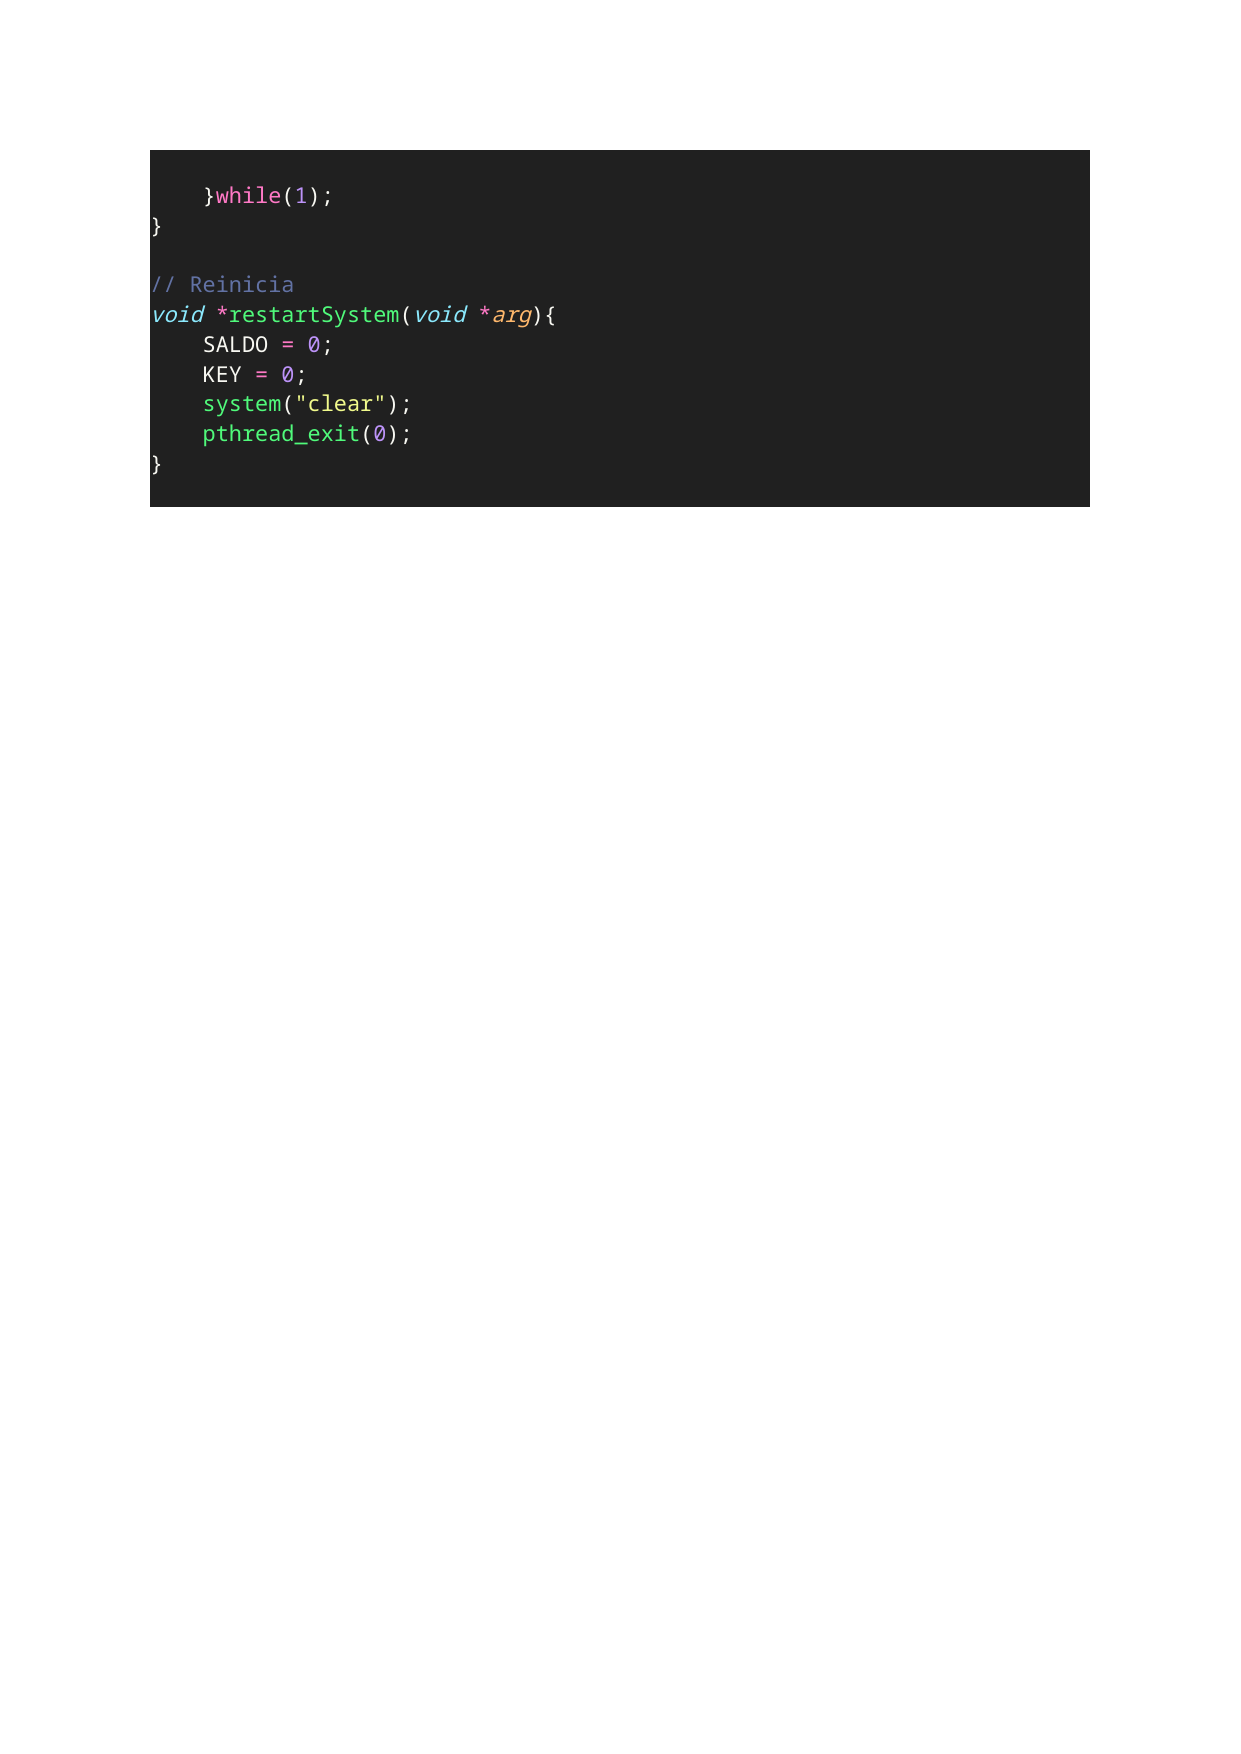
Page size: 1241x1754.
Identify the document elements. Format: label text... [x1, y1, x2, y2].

text system("clear"); [150, 388, 1090, 418]
text }while(1); [150, 180, 1090, 209]
text } [150, 209, 1090, 239]
text } [150, 448, 1090, 478]
text SALDO = 0; [150, 329, 1090, 358]
text KEY = 0; [150, 358, 1090, 388]
text // Reinicia [150, 269, 1090, 299]
text void *restartSystem(void *arg){ [150, 299, 1090, 329]
text pthread_exit(0); [150, 418, 1090, 448]
